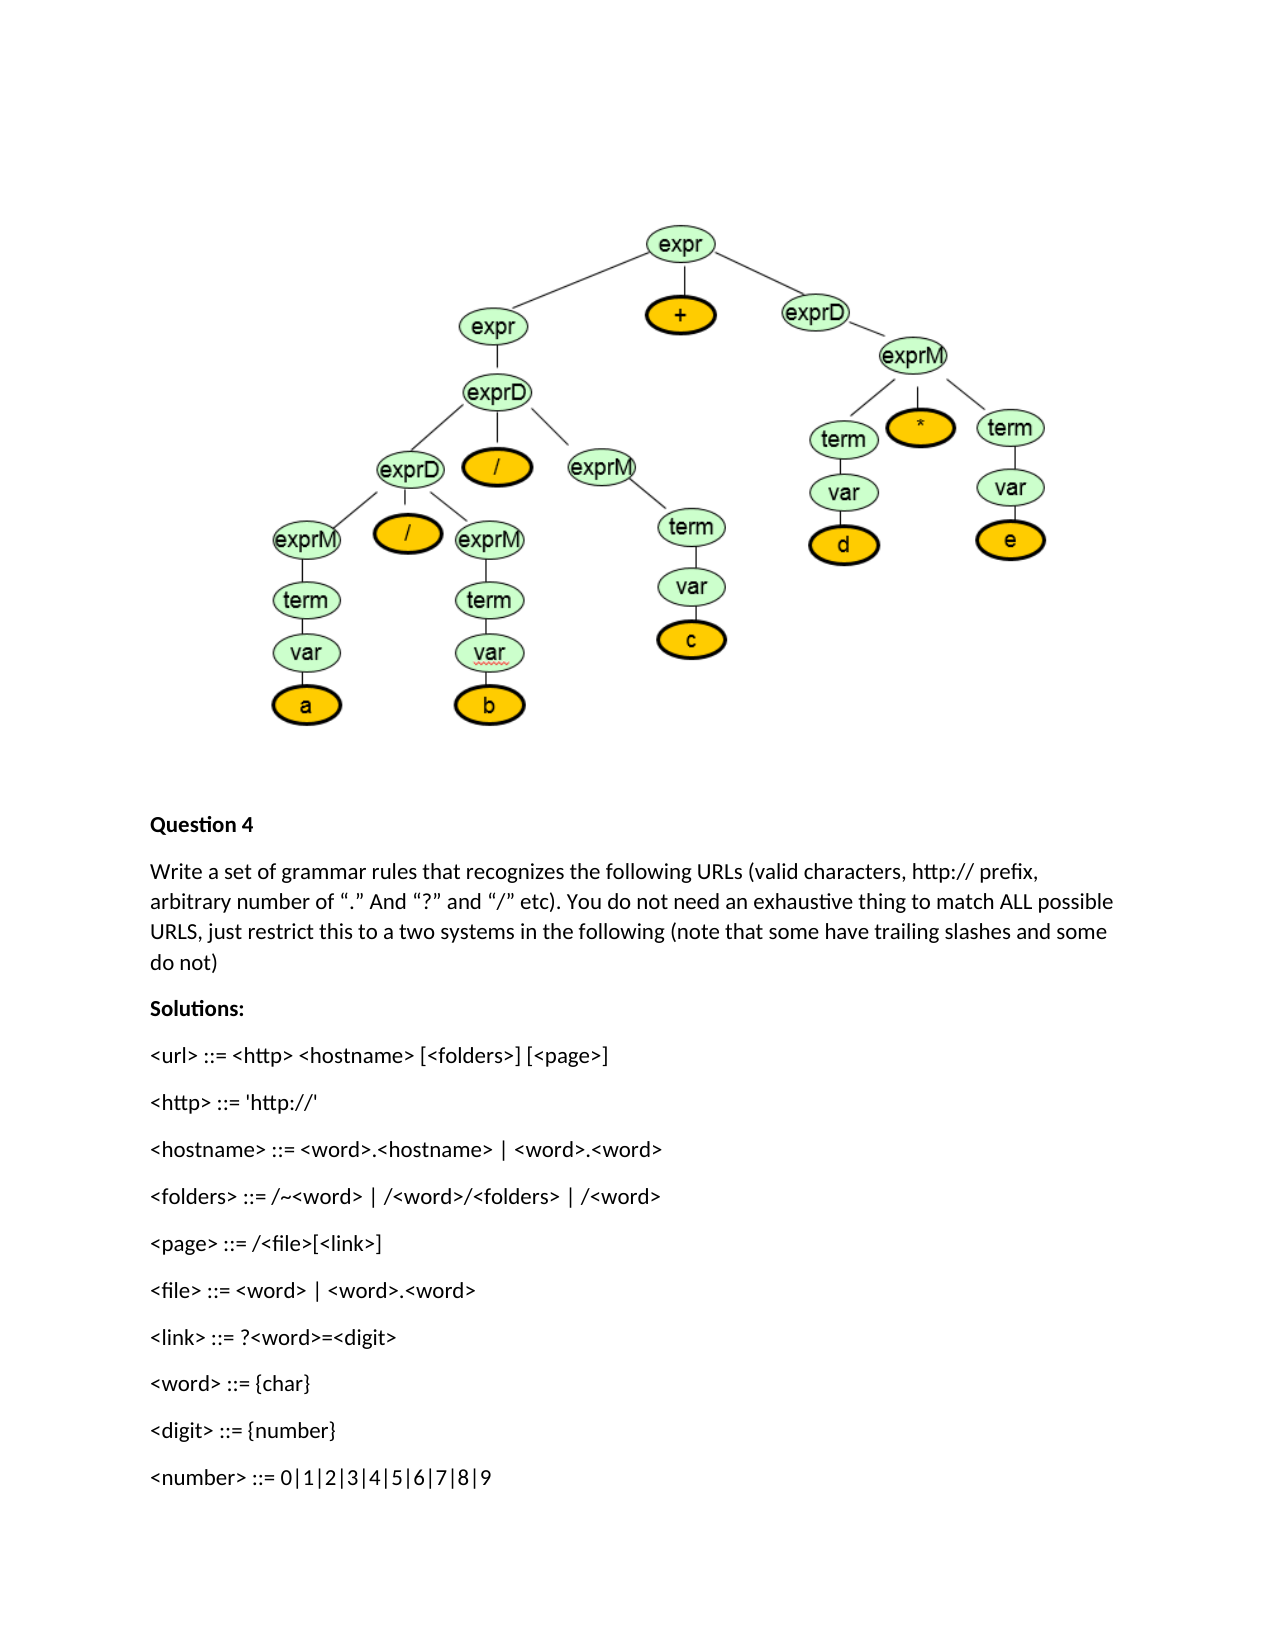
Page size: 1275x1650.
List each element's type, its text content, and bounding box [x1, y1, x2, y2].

text <folders> ::= /~<word> | /<word>/<folders> | /<word> [150, 1182, 1125, 1210]
text <page> ::= /<file>[<link>] [150, 1229, 1125, 1257]
text Write a set of grammar rules that recognizes the following URLs (valid characters, http:// prefix, arbitrary number of “.” And “?” and “/” etc). You do not need an exhaustive thing to match ALL possible URLS, just restrict this to a two systems in the following (note that some have trailing slashes and some do not) [150, 857, 1125, 976]
text <link> ::= ?<word>=<digit> [150, 1323, 1125, 1351]
text <url> ::= <http> <hostname> [<folders>] [<page>] [150, 1041, 1125, 1069]
picture [150, 196, 1125, 792]
text <digit> ::= {number} [150, 1416, 1125, 1444]
text <hostname> ::= <word>.<hostname> | <word>.<word> [150, 1135, 1125, 1163]
text <word> ::= {char} [150, 1369, 1125, 1397]
text <number> ::= 0|1|2|3|4|5|6|7|8|9 [150, 1463, 1125, 1491]
text Solutions: [150, 994, 1125, 1022]
text Question 4 [150, 810, 1125, 838]
text <file> ::= <word> | <word>.<word> [150, 1276, 1125, 1304]
text <http> ::= 'http://' [150, 1088, 1125, 1116]
